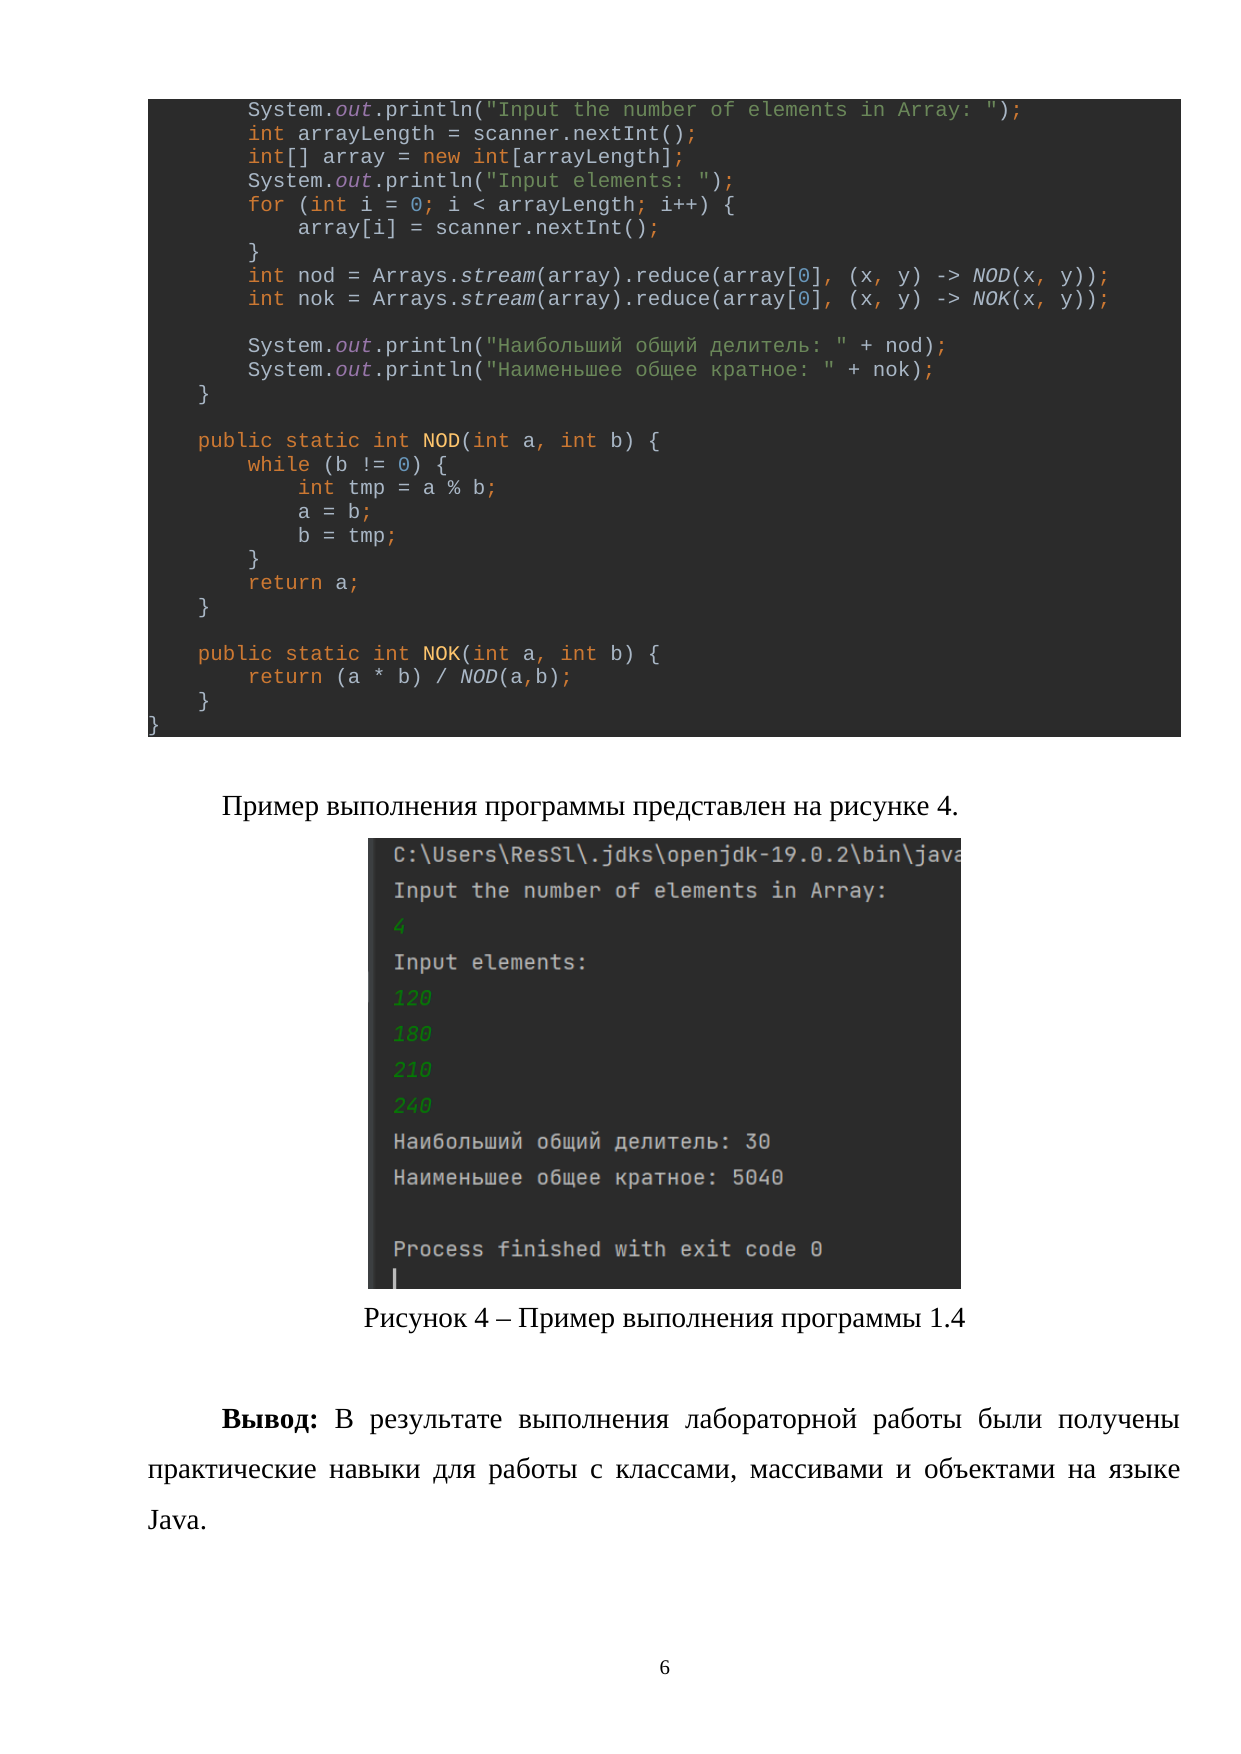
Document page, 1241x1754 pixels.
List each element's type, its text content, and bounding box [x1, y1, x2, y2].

text Пример выполнения программы представлен на рисунке 4. [148, 788, 1181, 821]
text Рисунок 4 – Пример выполнения программы 1.4 [148, 1301, 1181, 1334]
picture [368, 838, 961, 1289]
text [148, 99, 1181, 737]
text Вывод: В результате выполнения лабораторной работы были получены практические навыки для работы с классами, массивами и объектами на языке Java. [148, 1401, 1181, 1535]
